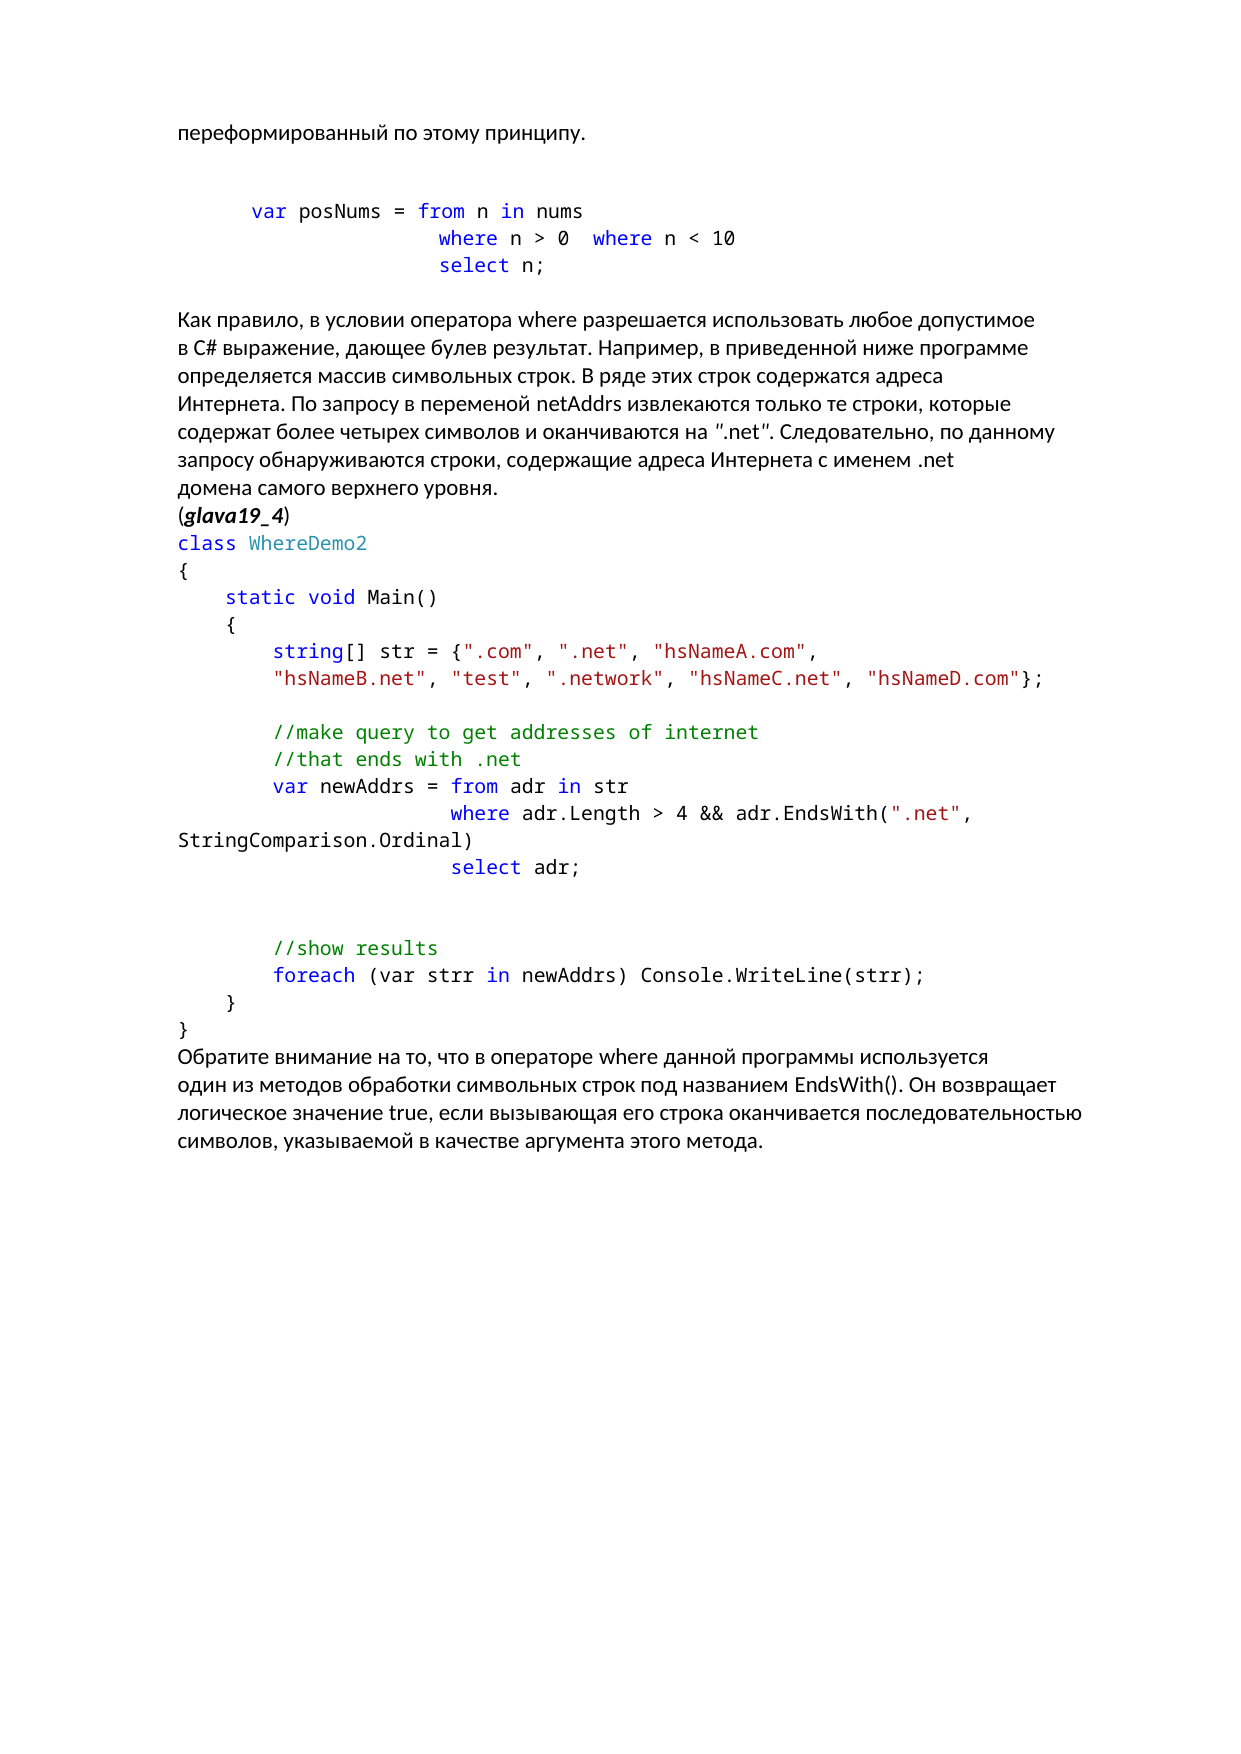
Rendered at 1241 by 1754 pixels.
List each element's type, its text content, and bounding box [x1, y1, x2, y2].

text var posNums = from n in nums [177, 197, 1152, 224]
text { [177, 610, 1152, 637]
text символов, указываемой в качестве аргумента этого метода. [177, 1126, 1152, 1154]
text //make query to get addresses of internet [177, 718, 1152, 745]
text foreach (var strr in newAddrs) Console.WriteLine(strr); [177, 961, 1152, 988]
text один из методов обработки символьных строк под названием EndsWith(). Он возвращает [177, 1070, 1152, 1098]
text //show results [177, 934, 1152, 961]
text where n > 0 where n < 10 [177, 224, 1152, 251]
text static void Main() [177, 583, 1152, 610]
text } [177, 1015, 1152, 1042]
text (glava19_4) [177, 501, 1152, 529]
text "hsNameB.net", "test", ".network", "hsNameC.net", "hsNameD.com"}; [177, 664, 1152, 691]
text class WhereDemo2 [177, 529, 1152, 556]
text var newAddrs = from adr in str [177, 772, 1152, 799]
text Обратите внимание на то, что в операторе where данной программы используется [177, 1042, 1152, 1070]
text Интернета. По запросу в переменой netAddrs извлекаются только те строки, которые [177, 389, 1152, 417]
text where adr.Length > 4 && adr.EndsWith(".net", StringComparison.Ordinal) [177, 799, 1152, 853]
text содержат более четырех символов и оканчиваются на ".net". Следовательно, по данному [177, 417, 1152, 445]
text определяется массив символьных строк. В ряде этих строк содержатся адреса [177, 361, 1152, 389]
text в C# выражение, дающее булев результат. Например, в приведенной ниже программе [177, 333, 1152, 361]
text //that ends with .net [177, 745, 1152, 772]
text запросу обнаруживаются строки, содержащие адреса Интернета с именем .net [177, 445, 1152, 473]
text логическое значение true, если вызывающая его строка оканчивается последовательностью [177, 1098, 1152, 1126]
text select adr; [177, 853, 1152, 880]
text string[] str = {".com", ".net", "hsNameA.com", [177, 637, 1152, 664]
text } [177, 988, 1152, 1015]
text переформированный по этому принципу. [177, 118, 1152, 146]
text Как правило, в условии оператора where разрешается использовать любое допустимое [177, 305, 1152, 333]
text домена самого верхнего уровня. [177, 473, 1152, 501]
text select n; [177, 251, 1152, 278]
text { [177, 556, 1152, 583]
